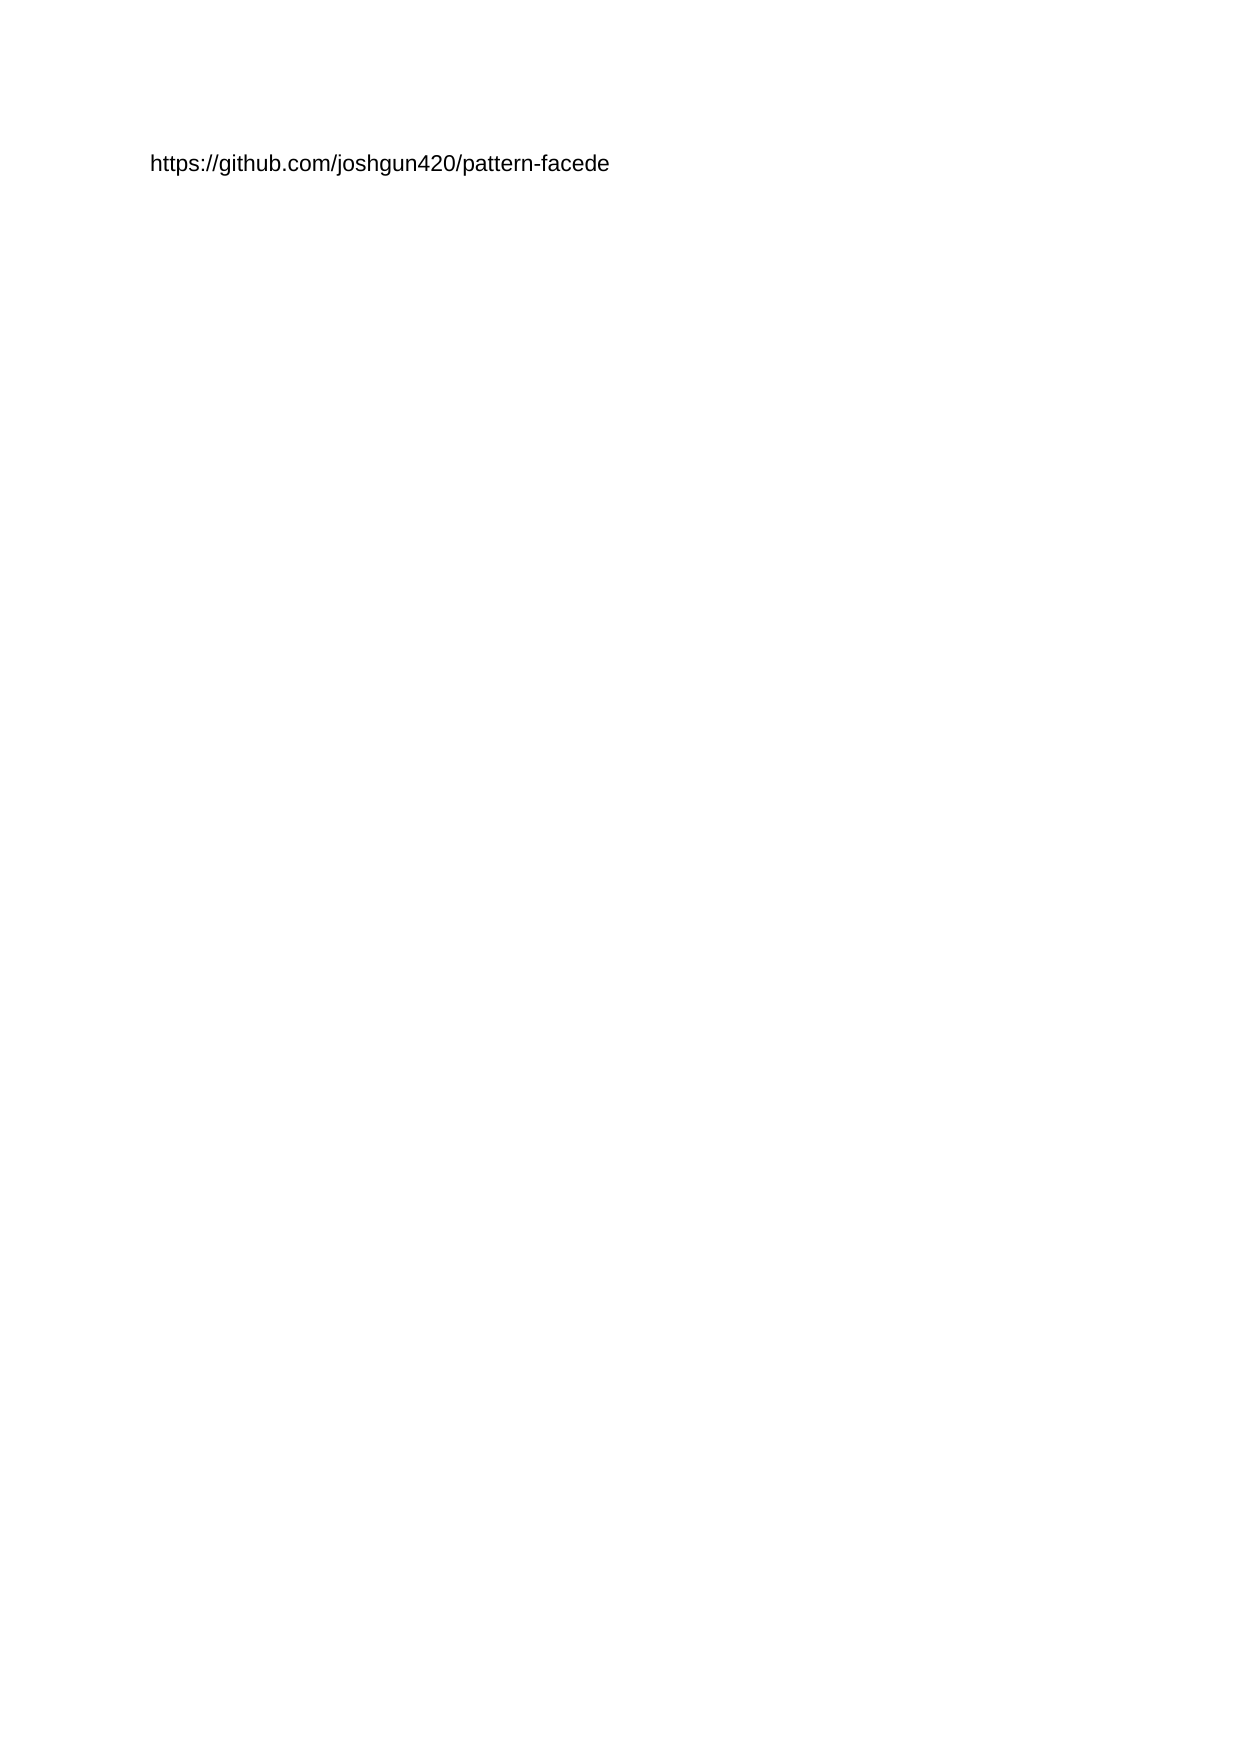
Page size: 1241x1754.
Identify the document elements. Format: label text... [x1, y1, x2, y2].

text https://github.com/joshgun420/pattern-facede [150, 150, 1090, 176]
